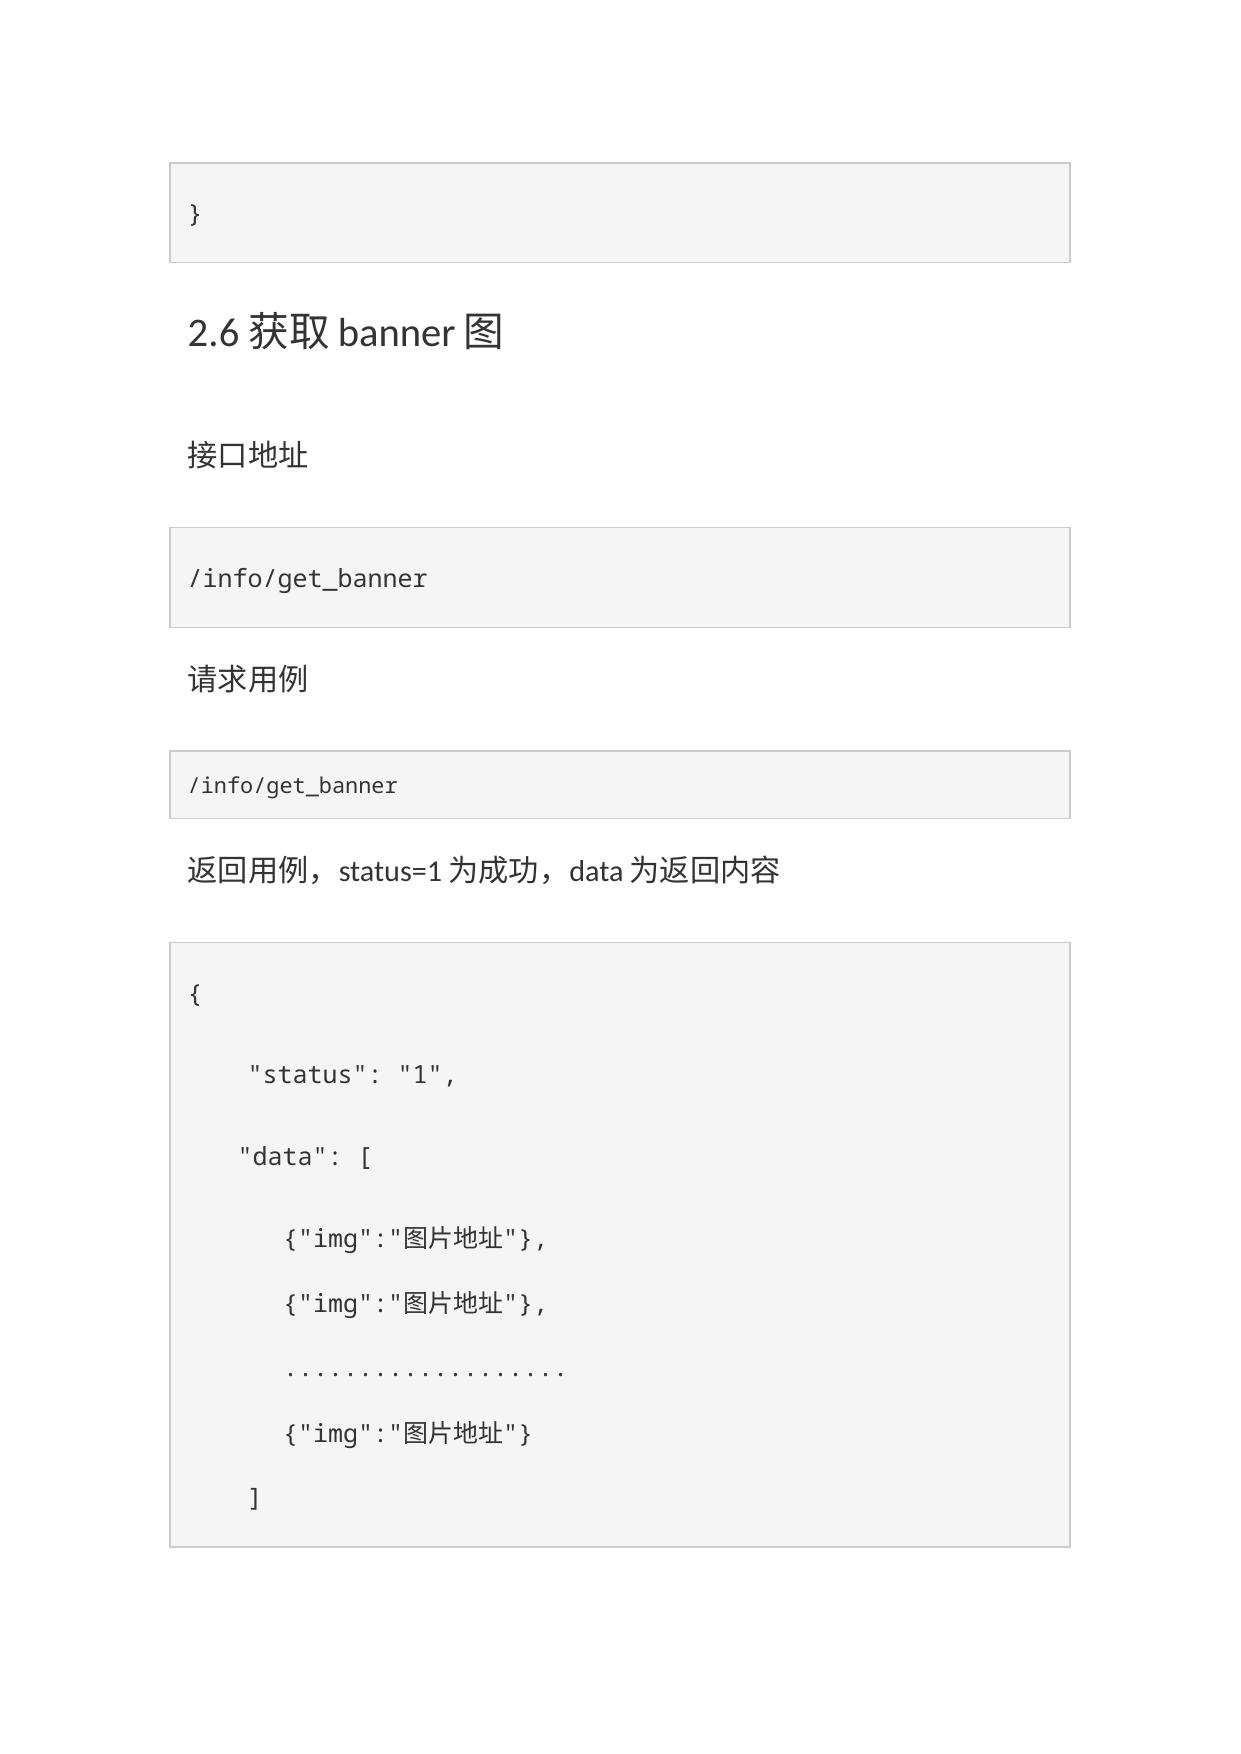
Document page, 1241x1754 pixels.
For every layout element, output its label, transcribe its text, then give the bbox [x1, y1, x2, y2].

subtitle 接口地址 [187, 421, 1053, 486]
subtitle 请求用例 [187, 644, 1053, 709]
text "status": "1", [171, 1023, 1069, 1105]
text "data": [ [171, 1105, 1069, 1186]
text /info/get_banner [171, 752, 1069, 818]
subtitle 返回用例，status=1为成功，data为返回内容 [187, 836, 1053, 901]
text /info/get_banner [171, 528, 1069, 627]
text } [171, 164, 1069, 262]
text { [171, 943, 1069, 1023]
subtitle 2.6 获取banner图 [187, 296, 1053, 361]
text {"img":"图片地址"}, {"img":"图片地址"}, ................... {"img":"图片地址"} ] [171, 1186, 1069, 1546]
